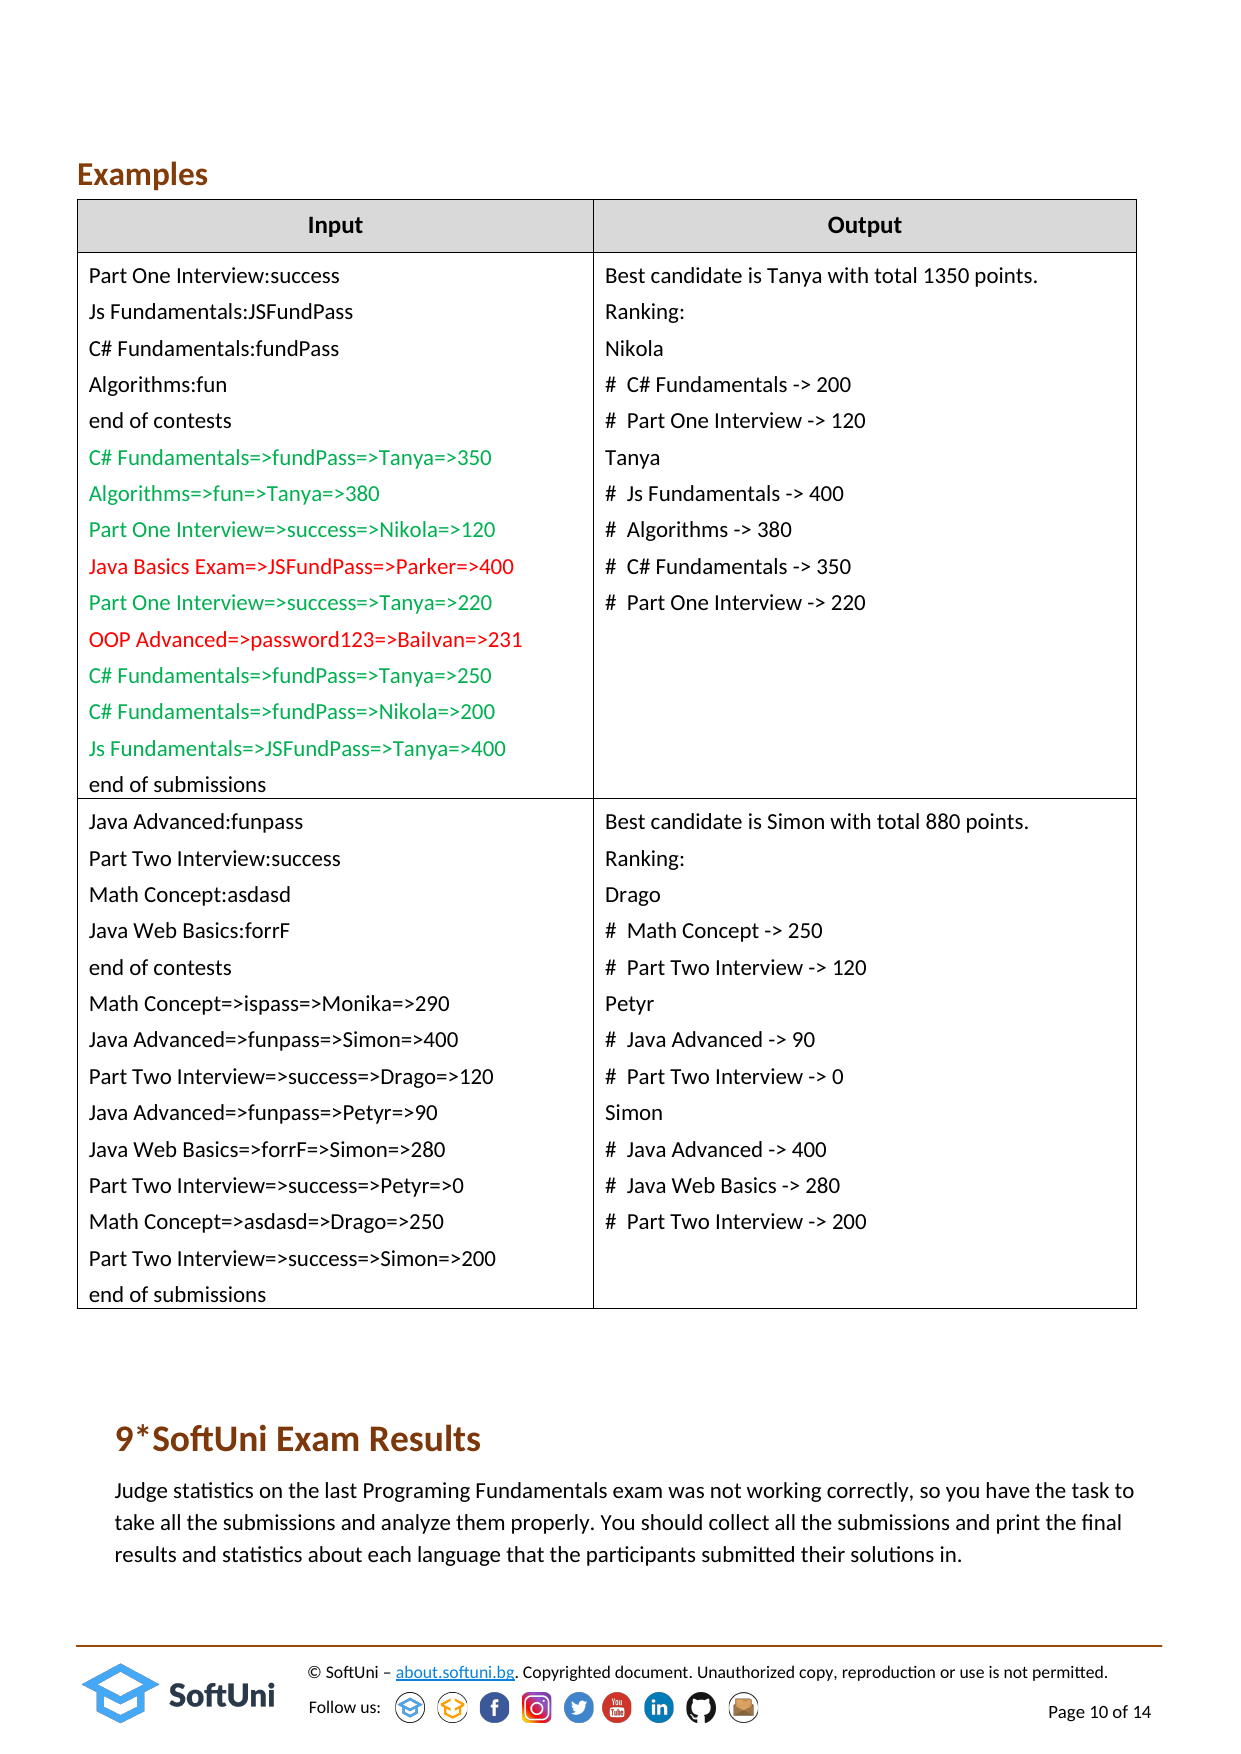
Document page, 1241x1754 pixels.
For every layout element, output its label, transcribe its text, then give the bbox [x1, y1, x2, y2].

table_cell Best candidate is Tanya with total 1350 points. Ranking: Nikola # C# Fundamentals -> 200 # Part One Interview -> 120 Tanya # Js Fundamentals -> 400 # Algorithms -> 380 # C# Fundamentals -> 350 # Part One Interview -> 220 [594, 253, 1136, 798]
picture [665, 1714, 674, 1723]
picture [75, 1658, 281, 1729]
picture [665, 1692, 674, 1701]
list Judge statistics on the last Programing Fundamentals exam was not working correctly, so you have the task to take all the submissions and analyze them properly. You should collect all the submissions and print the final results and statistics about each language that the participants submitted their solutions in. [114, 1476, 1163, 1569]
subtitle 9*SoftUni Exam Results [114, 1415, 1163, 1461]
table_cell Part One Interview:success Js Fundamentals:JSFundPass C# Fundamentals:fundPass Algorithms:fun end of contests C# Fundamentals=>fundPass=>Tanya=>350 Algorithms=>fun=>Tanya=>380 Part One Interview=>success=>Nikola=>120 Java Basics Exam=>JSFundPass=>Parker=>400 Part One Interview=>success=>Tanya=>220 OOP Advanced=>password123=>BaiIvan=>231 C# Fundamentals=>fundPass=>Tanya=>250 C# Fundamentals=>fundPass=>Nikola=>200 Js Fundamentals=>JSFundPass=>Tanya=>400 end of submissions [78, 253, 593, 798]
picture [658, 1705, 667, 1714]
table_cell Java Advanced:funpass Part Two Interview:success Math Concept:asdasd Java Web Basics:forrF end of contests Math Concept=>ispass=>Monika=>290 Java Advanced=>funpass=>Simon=>400 Part Two Interview=>success=>Drago=>120 Java Advanced=>funpass=>Petyr=>90 Java Web Basics=>forrF=>Simon=>280 Part Two Interview=>success=>Petyr=>0 Math Concept=>asdasd=>Drago=>250 Part Two Interview=>success=>Simon=>200 end of submissions [78, 799, 593, 1308]
picture [644, 1714, 653, 1723]
subtitle Examples [77, 153, 1163, 193]
picture [602, 1692, 632, 1723]
table_header Input [78, 200, 593, 252]
picture [644, 1692, 653, 1701]
picture [395, 1692, 425, 1723]
table_header Output [594, 200, 1136, 252]
table_cell Best candidate is Simon with total 880 points. Ranking: Drago # Math Concept -> 250 # Part Two Interview -> 120 Petyr # Java Advanced -> 90 # Part Two Interview -> 0 Simon # Java Advanced -> 400 # Java Web Basics -> 280 # Part Two Interview -> 200 [594, 799, 1136, 1308]
picture [564, 1692, 594, 1723]
picture [522, 1692, 552, 1723]
picture [728, 1692, 759, 1723]
picture [479, 1692, 510, 1723]
picture [686, 1692, 716, 1723]
picture [437, 1692, 468, 1723]
